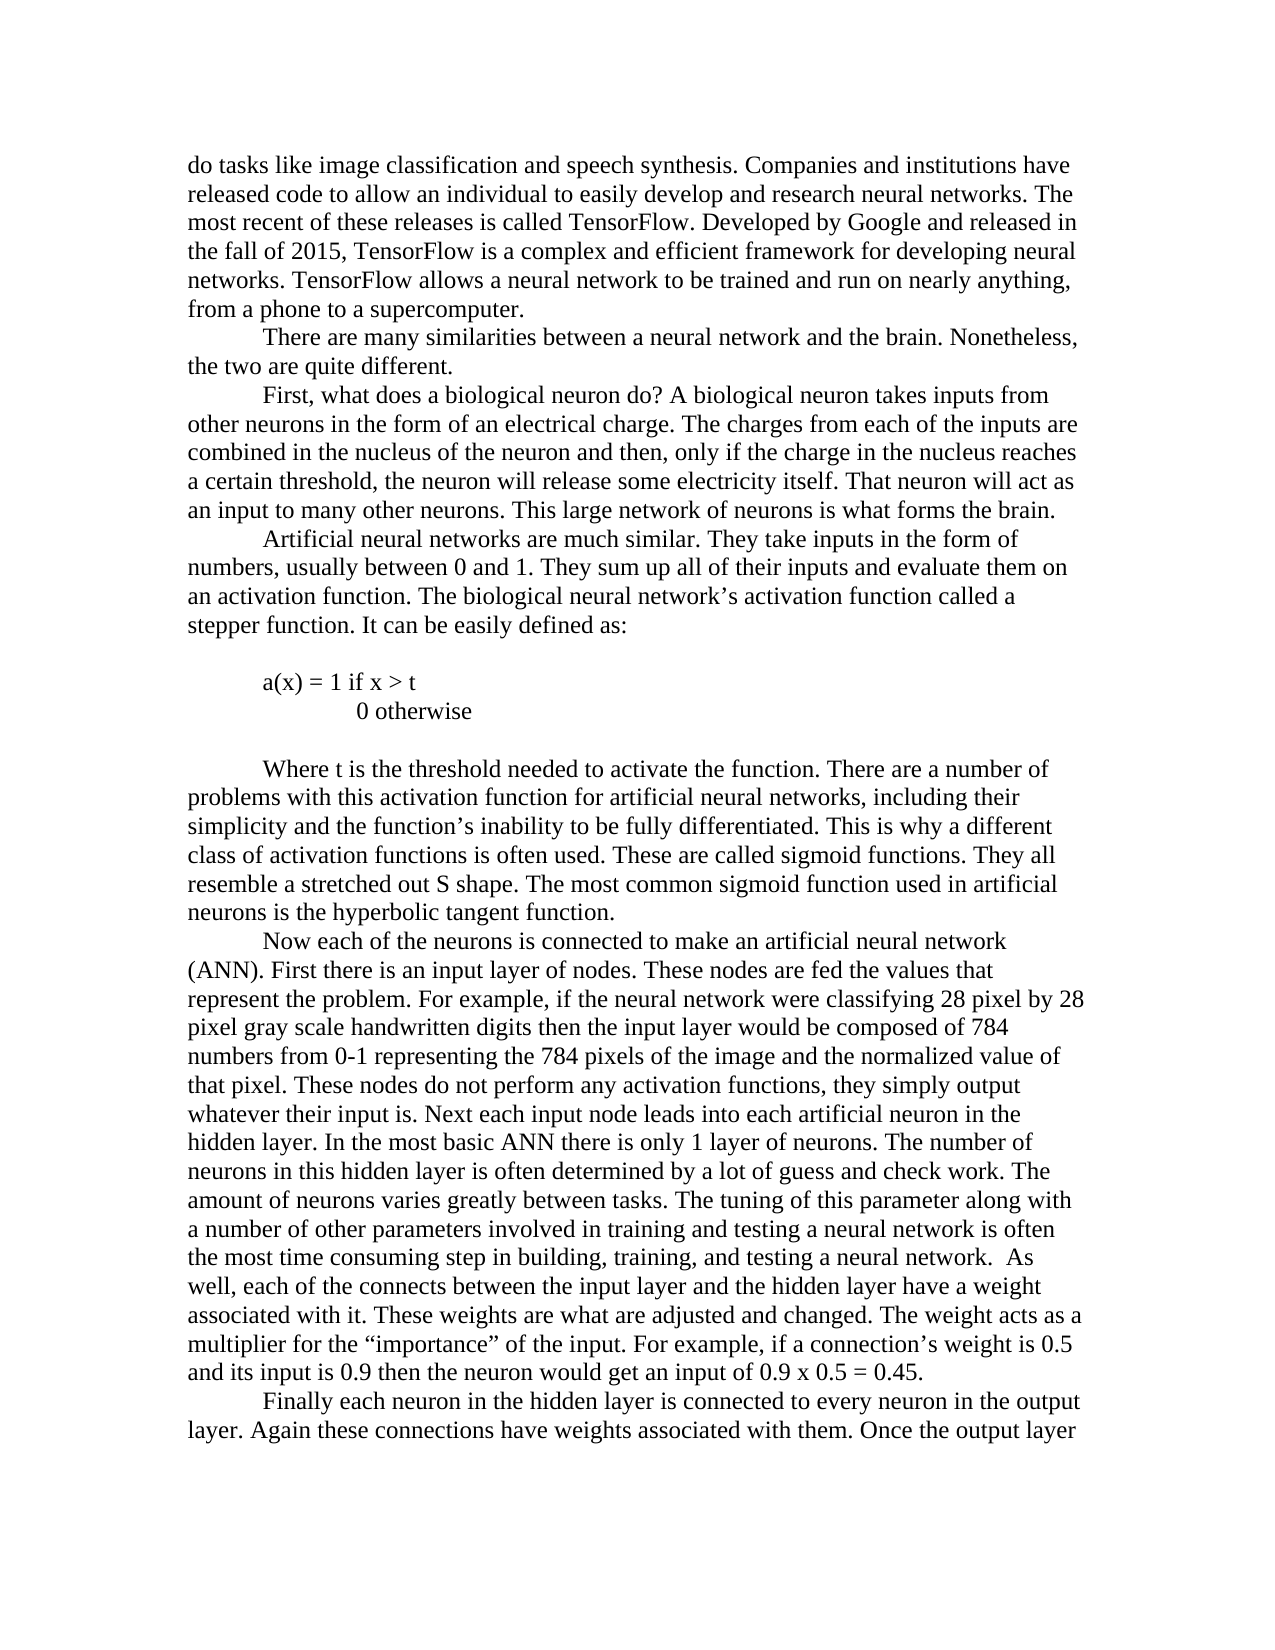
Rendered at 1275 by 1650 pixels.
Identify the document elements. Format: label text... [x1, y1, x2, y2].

text a(x) = 1 if x > t [187, 667, 1087, 696]
text There are many similarities between a neural network and the brain. Nonetheless, the two are quite different. [187, 322, 1087, 380]
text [187, 150, 1087, 322]
text 0 otherwise [187, 696, 1087, 725]
text Where t is the threshold needed to activate the function. There are a number of problems with this activation function for artificial neural networks, including their simplicity and the function’s inability to be fully differentiated. This is why a different class of activation functions is often used. These are called sigmoid functions. They all resemble a stretched out S shape. The most common sigmoid function used in artificial neurons is the hyperbolic tangent function. [187, 754, 1087, 926]
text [187, 1386, 1087, 1444]
text Artificial neural networks are much similar. They take inputs in the form of numbers, usually between 0 and 1. They sum up all of their inputs and evaluate them on an activation function. The biological neural network’s activation function called a stepper function. It can be easily defined as: [187, 524, 1087, 639]
text Now each of the neurons is connected to make an artificial neural network (ANN). First there is an input layer of nodes. These nodes are fed the values that represent the problem. For example, if the neural network were classifying 28 pixel by 28 pixel gray scale handwritten digits then the input layer would be composed of 784 numbers from 0-1 representing the 784 pixels of the image and the normalized value of that pixel. These nodes do not perform any activation functions, they simply output whatever their input is. Next each input node leads into each artificial neuron in the hidden layer. In the most basic ANN there is only 1 layer of neurons. The number of neurons in this hidden layer is often determined by a lot of guess and check work. The amount of neurons varies greatly between tasks. The tuning of this parameter along with a number of other parameters involved in training and testing a neural network is often the most time consuming step in building, training, and testing a neural network. As well, each of the connects between the input layer and the hidden layer have a weight associated with it. These weights are what are adjusted and changed. The weight acts as a multiplier for the “importance” of the input. For example, if a connection’s weight is 0.5 and its input is 0.9 then the neuron would get an input of 0.9 x 0.5 = 0.45. [187, 926, 1087, 1386]
text First, what does a biological neuron do? A biological neuron takes inputs from other neurons in the form of an electrical charge. The charges from each of the inputs are combined in the nucleus of the neuron and then, only if the charge in the nucleus reaches a certain threshold, the neuron will release some electricity itself. That neuron will act as an input to many other neurons. This large network of neurons is what forms the brain. [187, 380, 1087, 524]
